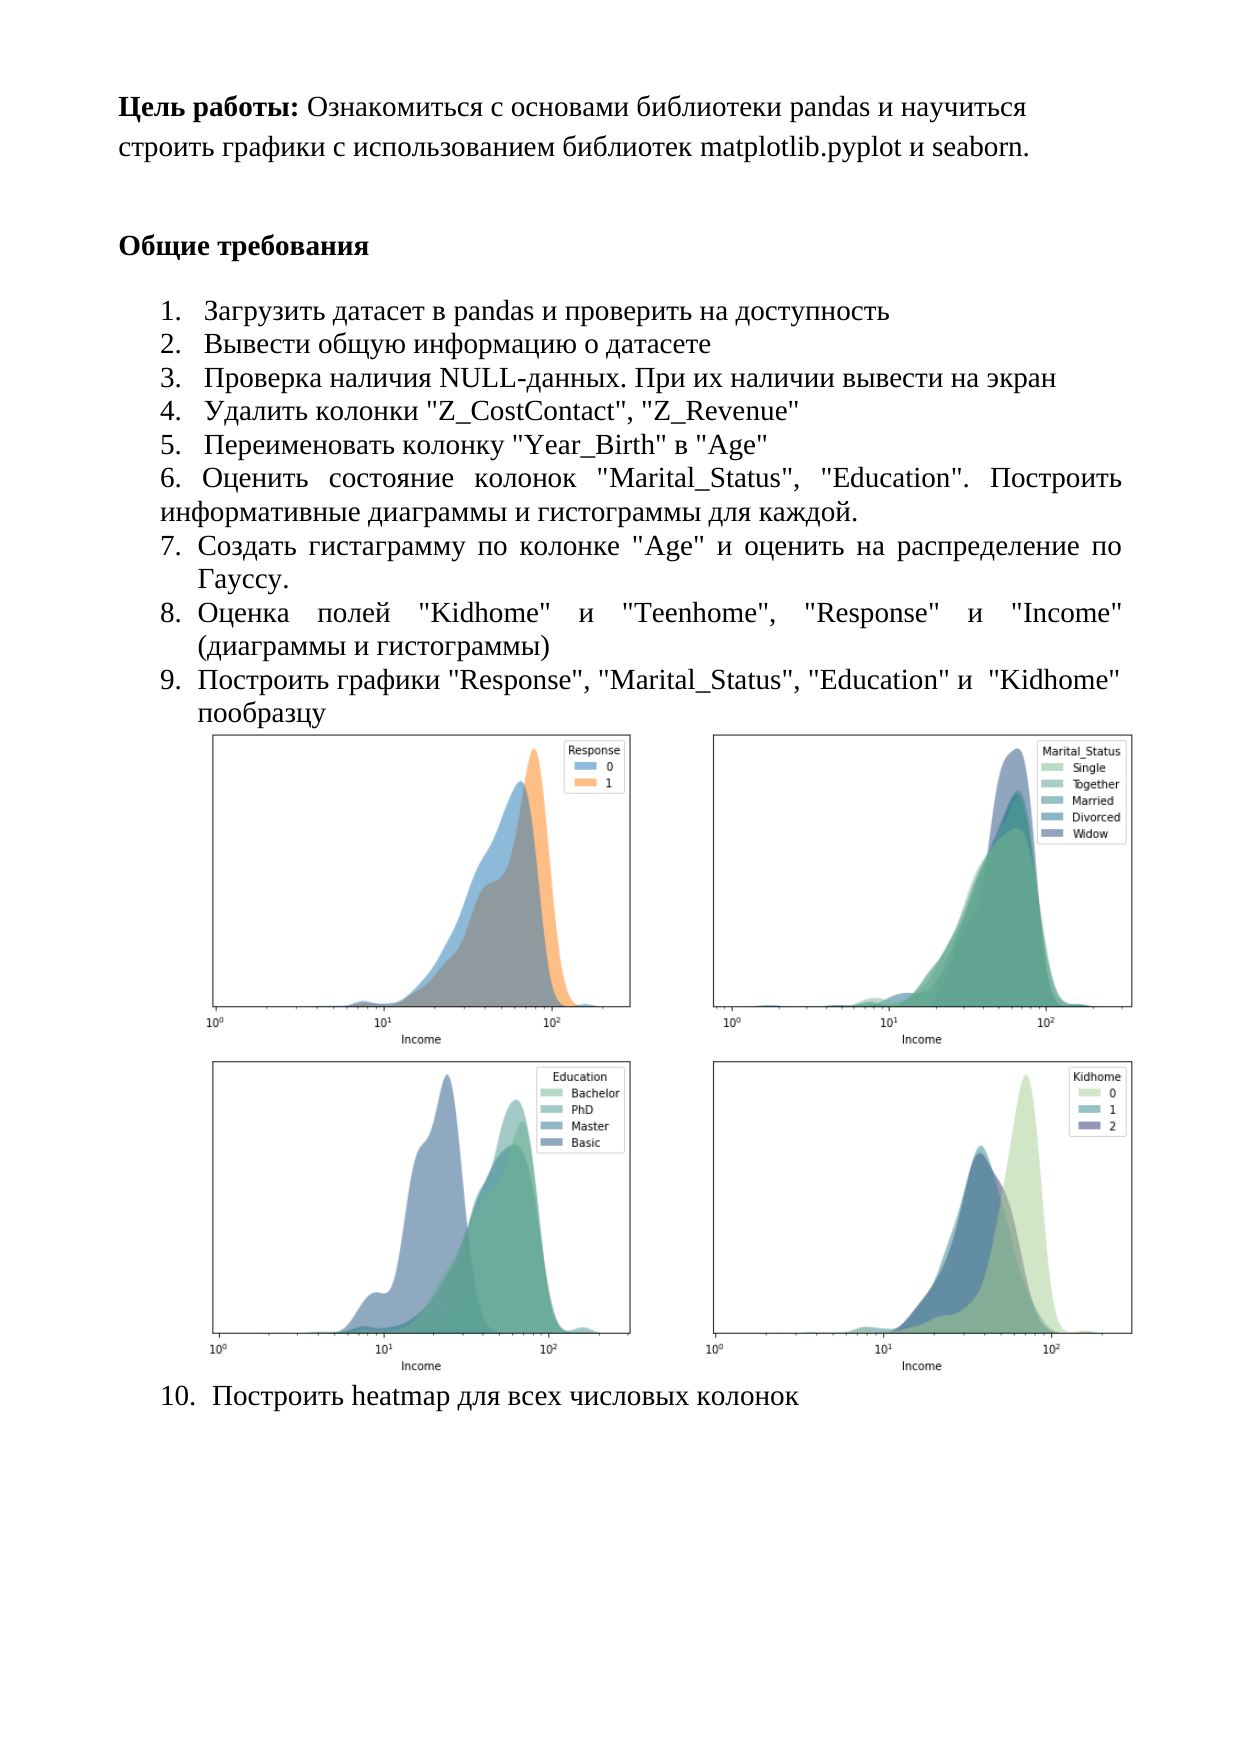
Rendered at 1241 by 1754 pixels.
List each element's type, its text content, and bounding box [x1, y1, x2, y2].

text 4. Удалить колонки "Z_CostContact", "Z_Revenue" [160, 393, 1122, 427]
list Оценка полей "Kidhome" и "Teenhome", "Response" и "Income" (диаграммы и гистограммы) [160, 595, 1122, 662]
list Построить heatmap для всех числовых колонок [160, 1378, 1122, 1412]
text 1. Загрузить датасет в pandas и проверить на доступность [160, 293, 1122, 326]
picture [197, 728, 1139, 1379]
text 2. Вывести общую информацию о датасете [160, 326, 1122, 360]
text 6. Оценить состояние колонок "Marital_Status", "Education". Построить информативные диаграммы и гистограммы для каждой. [160, 461, 1122, 528]
text 3. Проверка наличия NULL-данных. При их наличии вывести на экран [160, 360, 1122, 393]
subtitle Цель работы: Ознакомиться с основами библиотеки pandas и научиться строить графики с использованием библиотек matplotlib.pyplot и seaborn. [118, 89, 1122, 162]
text 5. Переименовать колонку "Year_Birth" в "Age" [160, 427, 1122, 461]
subtitle Общие требования [118, 228, 1122, 261]
list Создать гистаграмму по колонке "Age" и оценить на распределение по Гауссу. [160, 528, 1122, 595]
